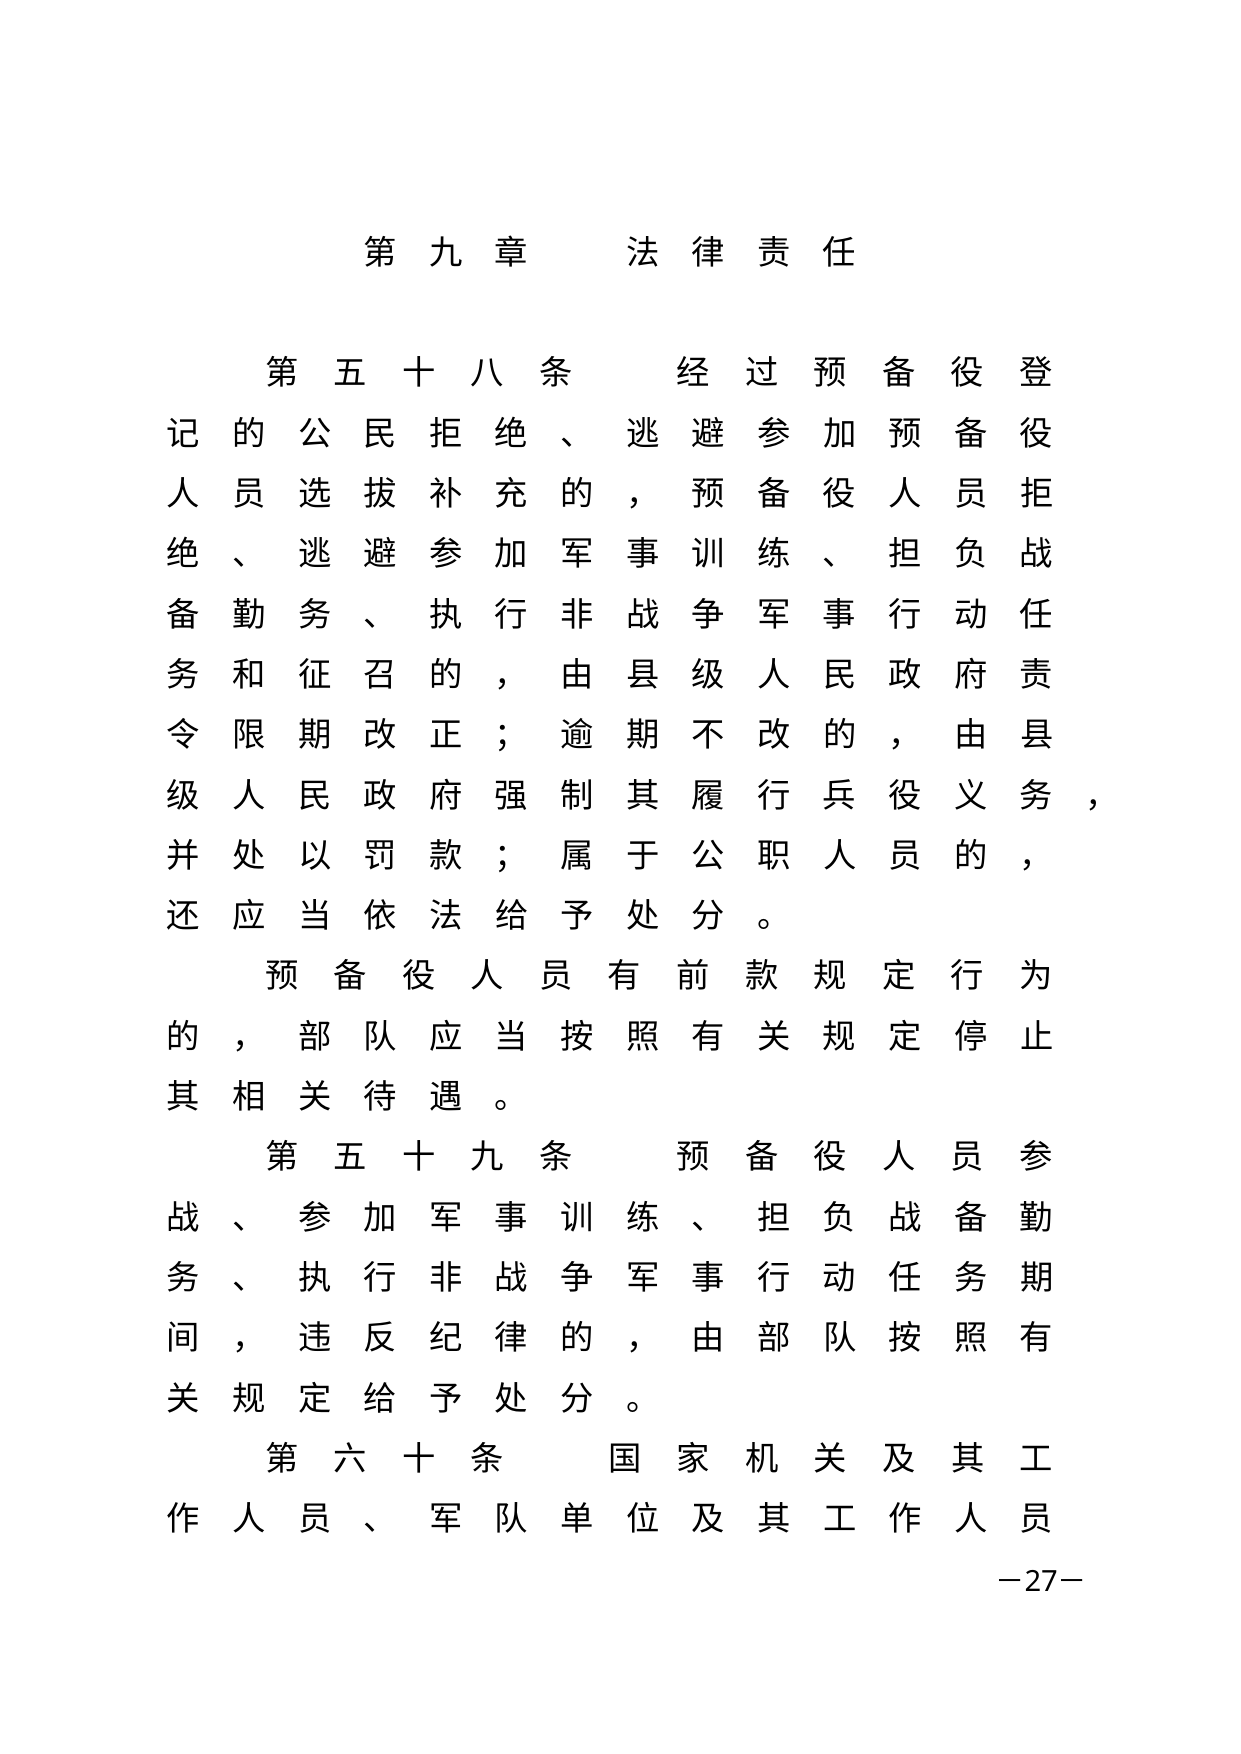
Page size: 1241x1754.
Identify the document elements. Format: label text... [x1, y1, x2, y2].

text 第五十九条 预备役人员参战、参加军事训练、担负战备勤务、执行非战争军事行动任务期间，违反纪律的，由部队按照有关规定给予处分。 [167, 1124, 1085, 1426]
text 第五十八条 经过预备役登记的公民拒绝、逃避参加预备役人员选拔补充的，预备役人员拒绝、逃避参加军事训练、担负战备勤务、执行非战争军事行动任务和征召的，由县级人民政府责令限期改正；逾期不改的，由县级人民政府强制其履行兵役义务，并处以罚款；属于公职人员的，还应当依法给予处分。 [167, 340, 1085, 943]
text 第六十条 国家机关及其工作人员、军队单位及其工作人员在预备役人员工作中滥用职权、玩忽职守、徇私舞弊，或者有其他违反本法规定行为的，由其所在单位、主管部门或者上级机关责令改正；对负有责任的领导人员和直接责任人员，依法给予处分。 [167, 1426, 1085, 1546]
text 第九章 法律责任 [167, 219, 1085, 280]
text 预备役人员有前款规定行为的，部队应当按照有关规定停止其相关待遇。 [167, 943, 1085, 1124]
